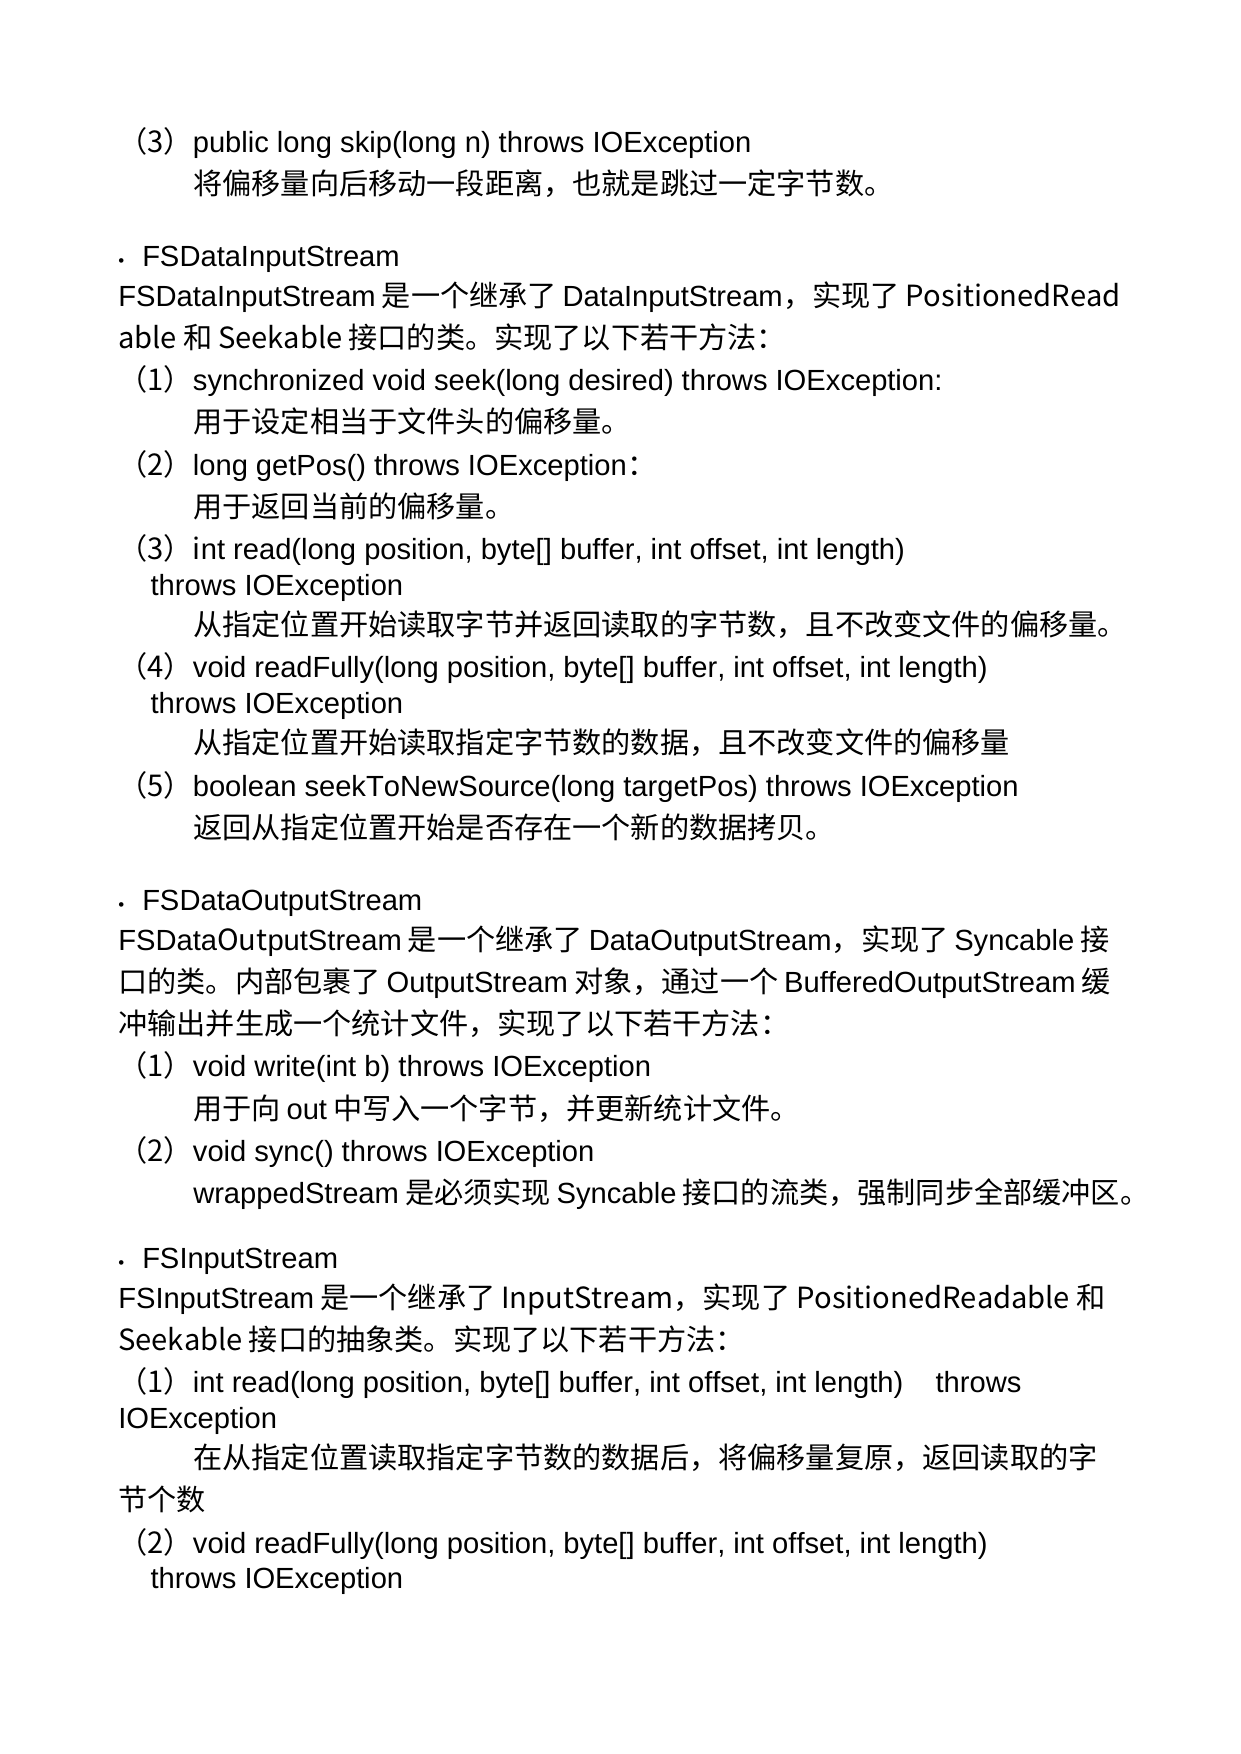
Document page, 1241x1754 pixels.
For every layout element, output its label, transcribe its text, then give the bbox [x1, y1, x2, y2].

text 用于向out中写入一个字节，并更新统计文件。 [118, 1085, 1122, 1127]
text （2）long getPos() throws IOException： [118, 441, 1122, 483]
text throws IOException [118, 568, 1122, 602]
text （5）boolean seekToNewSource(long targetPos) throws IOException [118, 762, 1122, 804]
text 用于返回当前的偏移量。 [118, 483, 1122, 526]
text （3）int read(long position, byte[] buffer, int offset, int length) [118, 526, 1122, 568]
text throws IOException [118, 686, 1122, 720]
text 从指定位置开始读取字节并返回读取的字节数，且不改变文件的偏移量。 [118, 602, 1122, 644]
text wrappedStream是必须实现Syncable接口的流类，强制同步全部缓冲区。 [118, 1170, 1122, 1212]
text （1）synchronized void seek(long desired) throws IOException: [118, 357, 1122, 399]
list FSDataInputStream [118, 236, 1122, 272]
text FSDataOutputStream是一个继承了DataOutputStream，实现了Syncable接口的类。内部包裹了OutputStream对象，通过一个BufferedOutputStream缓冲输出并生成一个统计文件，实现了以下若干方法： [118, 916, 1122, 1043]
text FSDataInputStream是一个继承了DataInputStream，实现了PositionedReadable和Seekable接口的类。实现了以下若干方法： [118, 272, 1122, 357]
list FSInputStream [118, 1238, 1122, 1274]
text （2）void readFully(long position, byte[] buffer, int offset, int length) [118, 1519, 1122, 1562]
text 将偏移量向后移动一段距离，也就是跳过一定字节数。 [118, 160, 1122, 203]
text throws IOException [118, 1562, 1122, 1595]
text 用于设定相当于文件头的偏移量。 [118, 399, 1122, 441]
text 从指定位置开始读取指定字节数的数据，且不改变文件的偏移量 [118, 720, 1122, 762]
list FSDataOutputStream [118, 880, 1122, 916]
text 在从指定位置读取指定字节数的数据后，将偏移量复原，返回读取的字节个数 [118, 1435, 1122, 1519]
text FSInputStream是一个继承了InputStream，实现了PositionedReadable和Seekable接口的抽象类。实现了以下若干方法： [118, 1274, 1122, 1359]
text （2）void sync() throws IOException [118, 1127, 1122, 1170]
text 返回从指定位置开始是否存在一个新的数据拷贝。 [118, 804, 1122, 847]
text （3）public long skip(long n) throws IOException [118, 118, 1122, 160]
text （4）void readFully(long position, byte[] buffer, int offset, int length) [118, 644, 1122, 686]
text （1）void write(int b) throws IOException [118, 1043, 1122, 1085]
text （1）int read(long position, byte[] buffer, int offset, int length) throws IOException [118, 1359, 1122, 1435]
